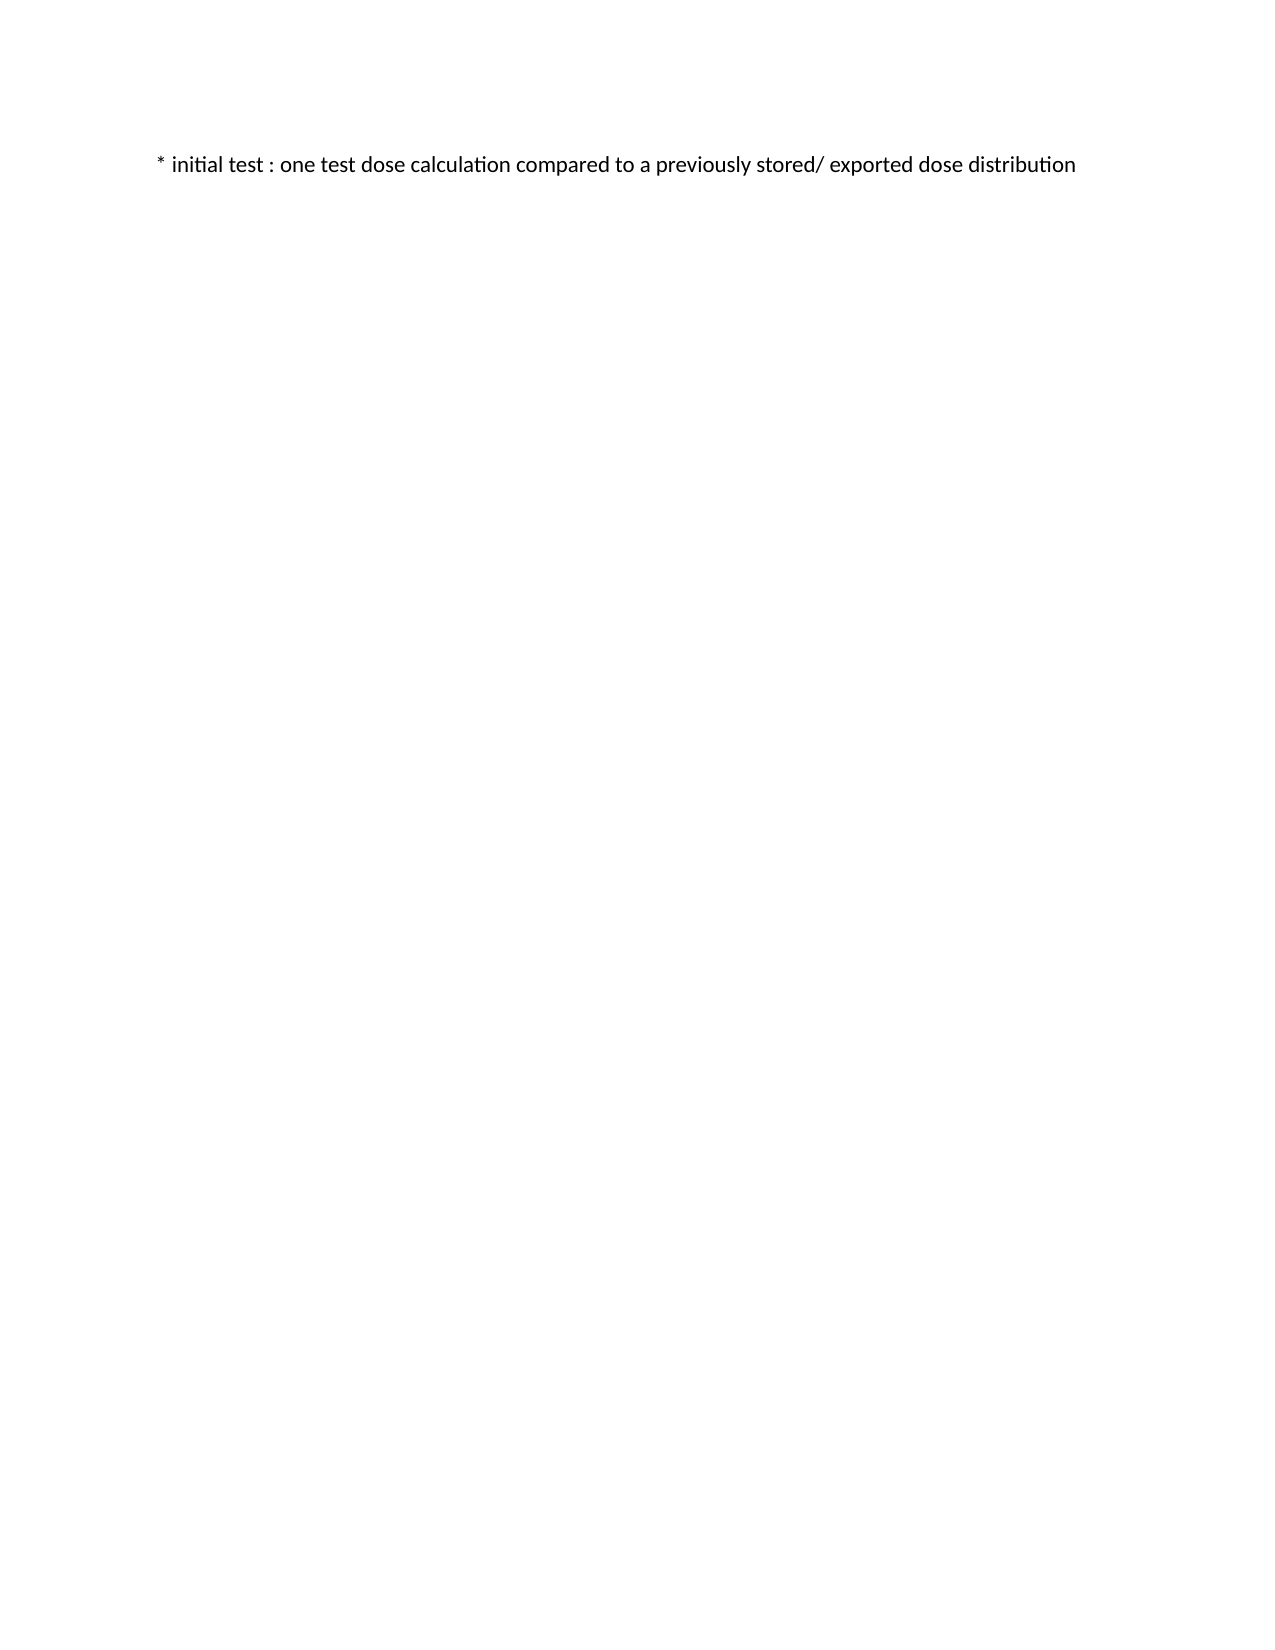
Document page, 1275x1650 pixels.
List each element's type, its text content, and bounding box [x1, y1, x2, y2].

text First dose distribution reference test Priority : 2 ID: 19523 Status :Unrefined !!!First dose distribution reference test * move setup code into a test bundle * revise set up code in test bundle to bring test patient up to date * trigger this code from the setup bundle and perform the persistence there * use these data as a starting point for some initial tests * use the dicom imports and exports to evaluate the results of this test * initial test : one test dose calculation compared to a previously stored/ exported dose distribution [150, 150, 1125, 286]
